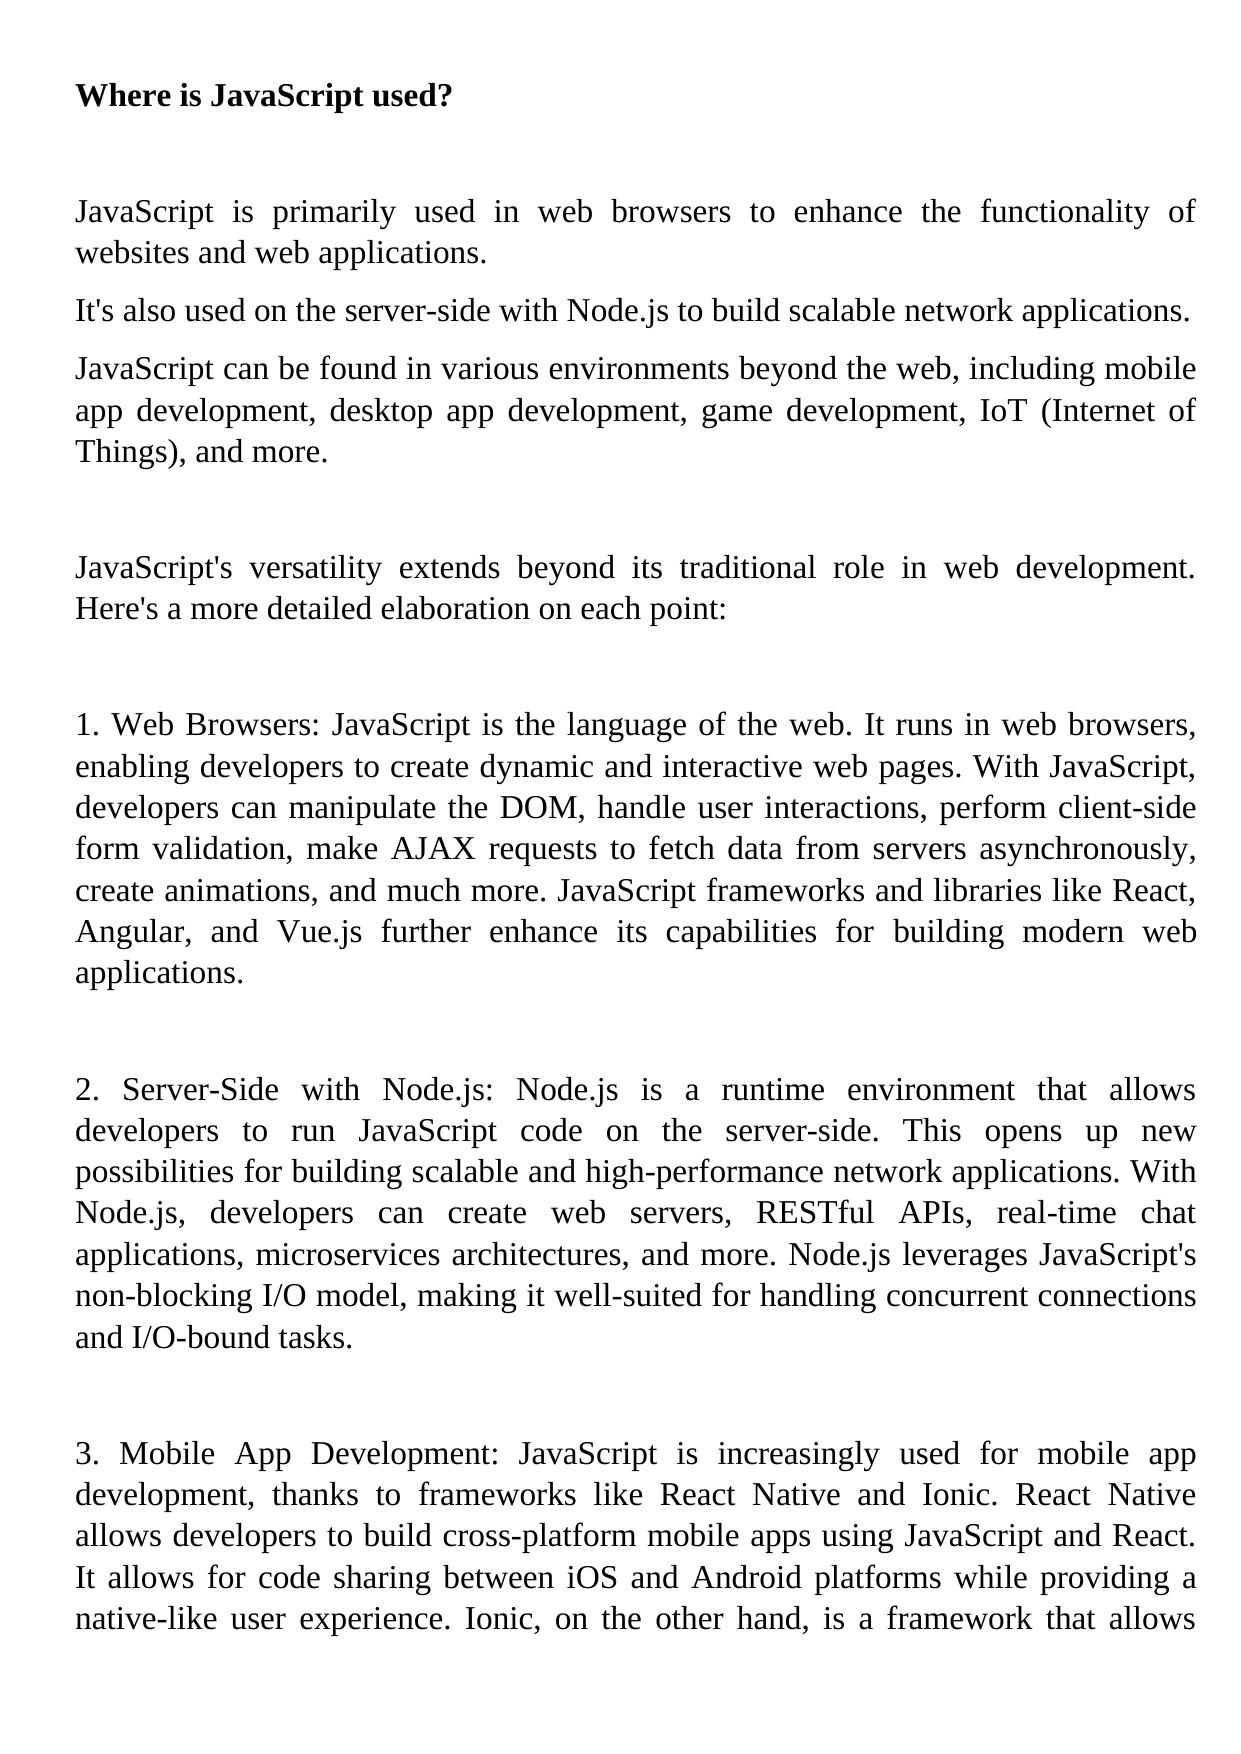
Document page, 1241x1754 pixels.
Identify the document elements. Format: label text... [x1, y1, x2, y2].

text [75, 1433, 1198, 1637]
text 1. Web Browsers: JavaScript is the language of the web. It runs in web browsers, enabling developers to create dynamic and interactive web pages. With JavaScript, developers can manipulate the DOM, handle user interactions, perform client-side form validation, make AJAX requests to fetch data from servers asynchronously, create animations, and much more. JavaScript frameworks and libraries like React, Angular, and Vue.js further enhance its capabilities for building modern web applications. [75, 704, 1198, 991]
text It's also used on the server-side with Node.js to build scalable network applications. [75, 290, 1198, 329]
text JavaScript can be found in various environments beyond the web, including mobile app development, desktop app development, game development, IoT (Internet of Things), and more. [75, 348, 1198, 469]
text Where is JavaScript used? [75, 75, 1198, 113]
text JavaScript is primarily used in web browsers to enhance the functionality of websites and web applications. [75, 191, 1198, 271]
text JavaScript's versatility extends beyond its traditional role in web development. Here's a more detailed elaboration on each point: [75, 547, 1198, 627]
text 2. Server-Side with Node.js: Node.js is a runtime environment that allows developers to run JavaScript code on the server-side. This opens up new possibilities for building scalable and high-performance network applications. With Node.js, developers can create web servers, RESTful APIs, real-time chat applications, microservices architectures, and more. Node.js leverages JavaScript's non-blocking I/O model, making it well-suited for handling concurrent connections and I/O-bound tasks. [75, 1069, 1198, 1355]
